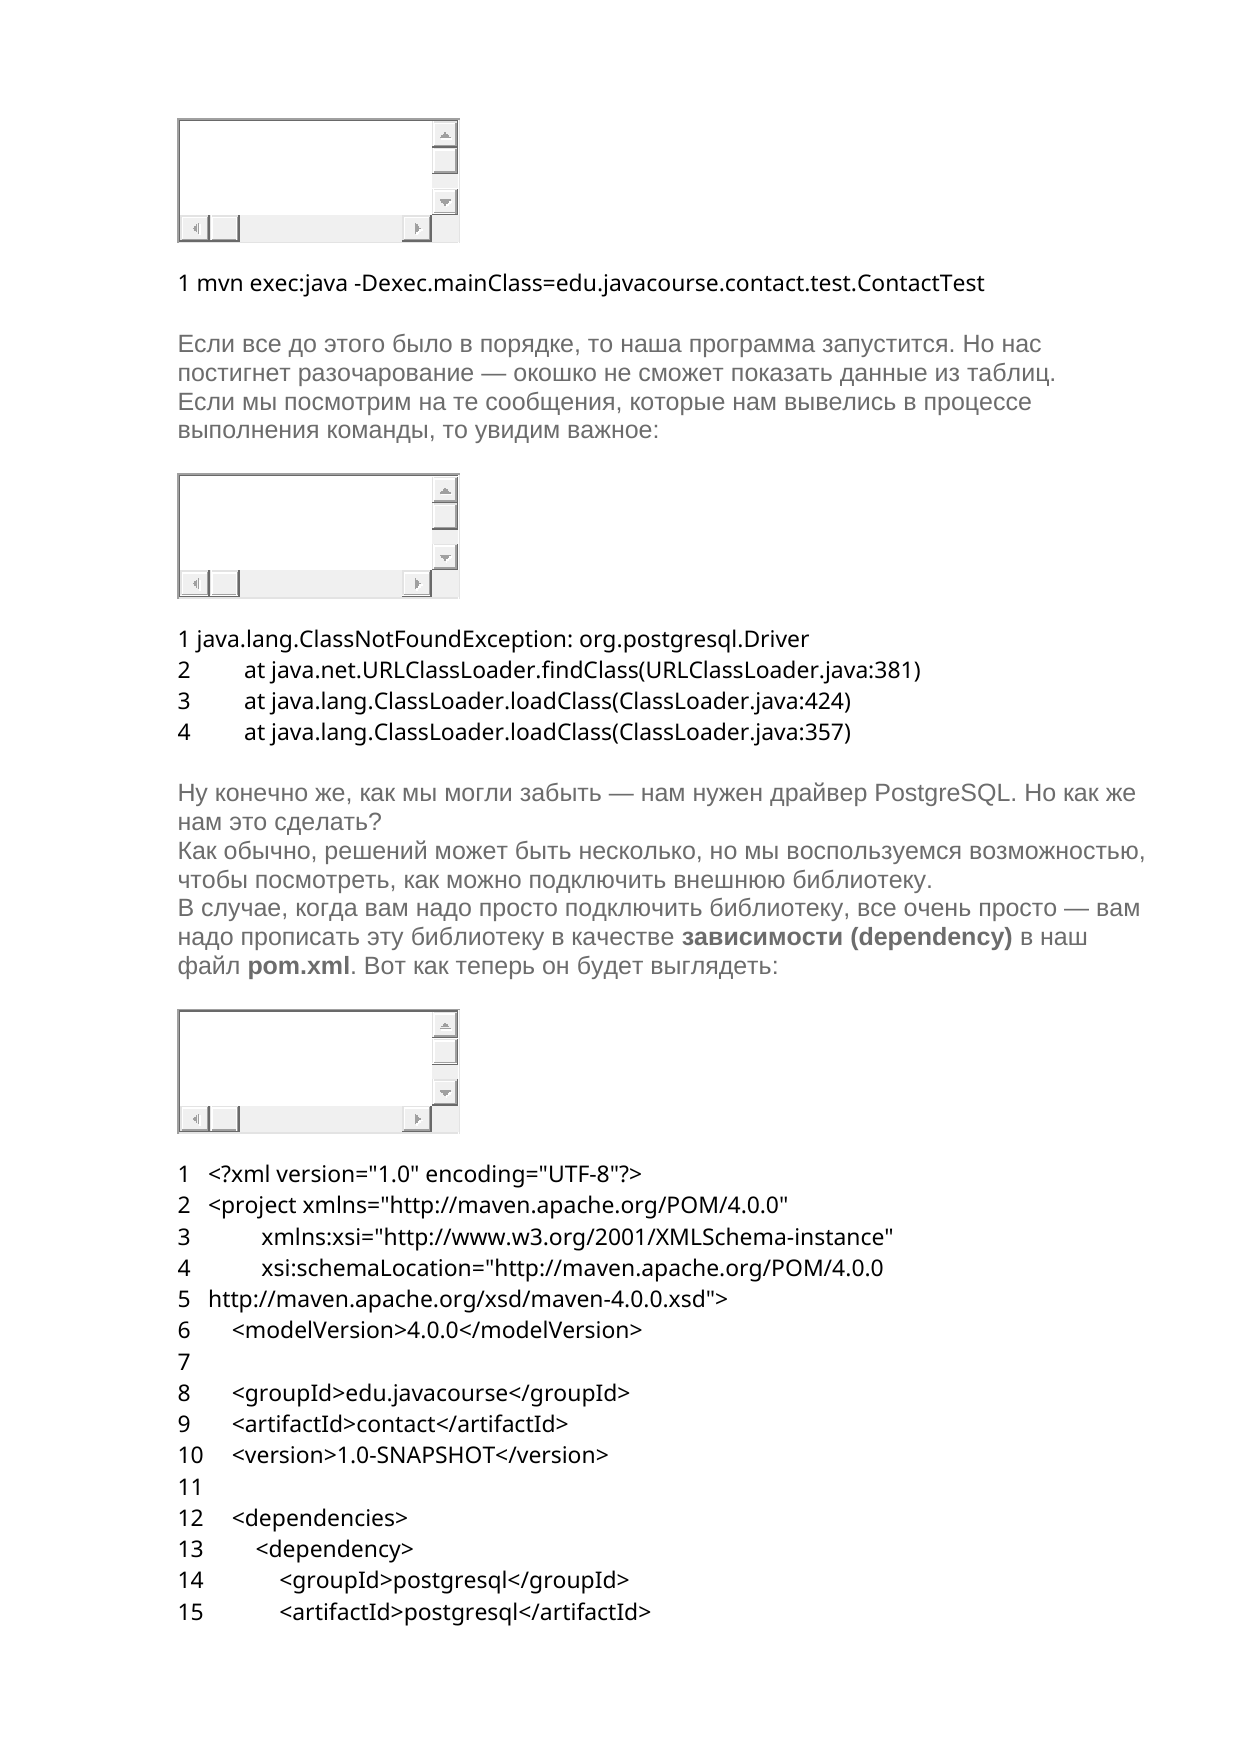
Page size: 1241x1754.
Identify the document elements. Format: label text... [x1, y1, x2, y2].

table_header 1 2 3 4 [176, 621, 195, 749]
table_header 1 [176, 266, 195, 300]
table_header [176, 1156, 206, 1628]
table_header java.lang.ClassNotFoundException: org.postgresql.Driver at java.net.URLClassLoader.findClass(URLClassLoader.java:381) at java.lang.ClassLoader.loadClass(ClassLoader.java:424) at java.lang.ClassLoader.loadClass(ClassLoader.java:357) [195, 621, 1159, 749]
table_header mvn exec:java -Dexec.mainClass=edu.javacourse.contact.test.ContactTest [195, 266, 1159, 300]
text Если все до этого было в порядке, то наша программа запустится. Но нас постигнет разочарование — окошко не сможет показать данные из таблиц. Если мы посмотрим на те сообщения, которые нам вывелись в процессе выполнения команды, то увидим важное: [177, 329, 1152, 444]
text Ну конечно же, как мы могли забыть — нам нужен драйвер PostgreSQL. Но как же нам это сделать? Как обычно, решений может быть несколько, но мы воспользуемся возможностью, чтобы посмотреть, как можно подключить внешнюю библиотеку. В случае, когда вам надо просто подключить библиотеку, все очень просто — вам надо прописать эту библиотеку в качестве зависимости (dependency) в наш файл pom.xml. Вот как теперь он будет выглядеть: [177, 778, 1152, 979]
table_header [206, 1156, 1159, 1628]
